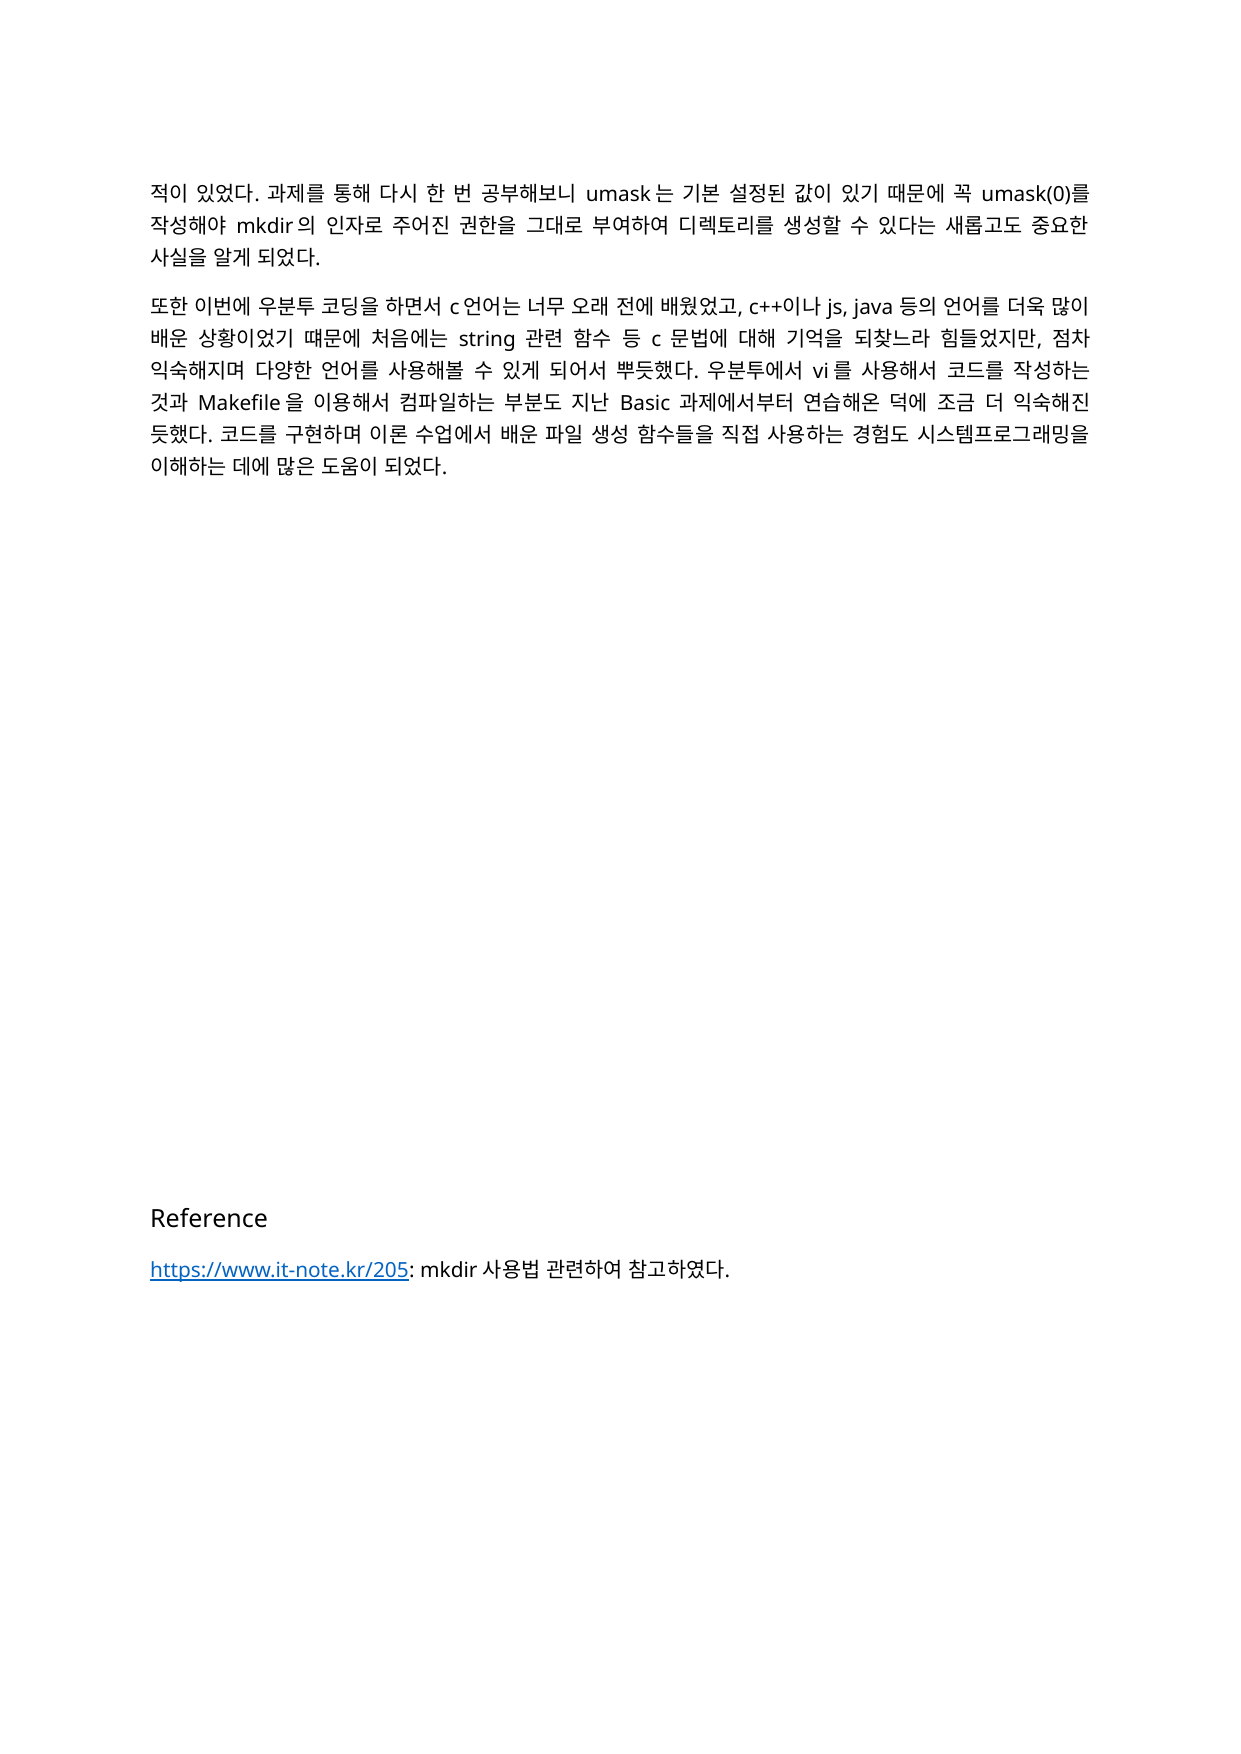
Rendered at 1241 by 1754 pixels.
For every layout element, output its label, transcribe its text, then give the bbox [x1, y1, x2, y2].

text Reference [150, 1201, 1090, 1235]
text https://www.it-note.kr/205: mkdir 사용법 관련하여 참고하였다. [150, 1253, 1090, 1284]
text 또한 이번에 우분투 코딩을 하면서 c언어는 너무 오래 전에 배웠었고, c++이나 js, java 등의 언어를 더욱 많이 배운 상황이었기 떄문에 처음에는 string 관련 함수 등 c 문법에 대해 기억을 되찾느라 힘들었지만, 점차 익숙해지며 다양한 언어를 사용해볼 수 있게 되어서 뿌듯했다. 우분투에서 vi를 사용해서 코드를 작성하는 것과 Makefile을 이용해서 컴파일하는 부분도 지난 Basic 과제에서부터 연습해온 덕에 조금 더 익숙해진 듯했다. 코드를 구현하며 이론 수업에서 배운 파일 생성 함수들을 직접 사용하는 경험도 시스템프로그래밍을 이해하는 데에 많은 도움이 되었다. [150, 290, 1090, 481]
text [150, 177, 1090, 272]
